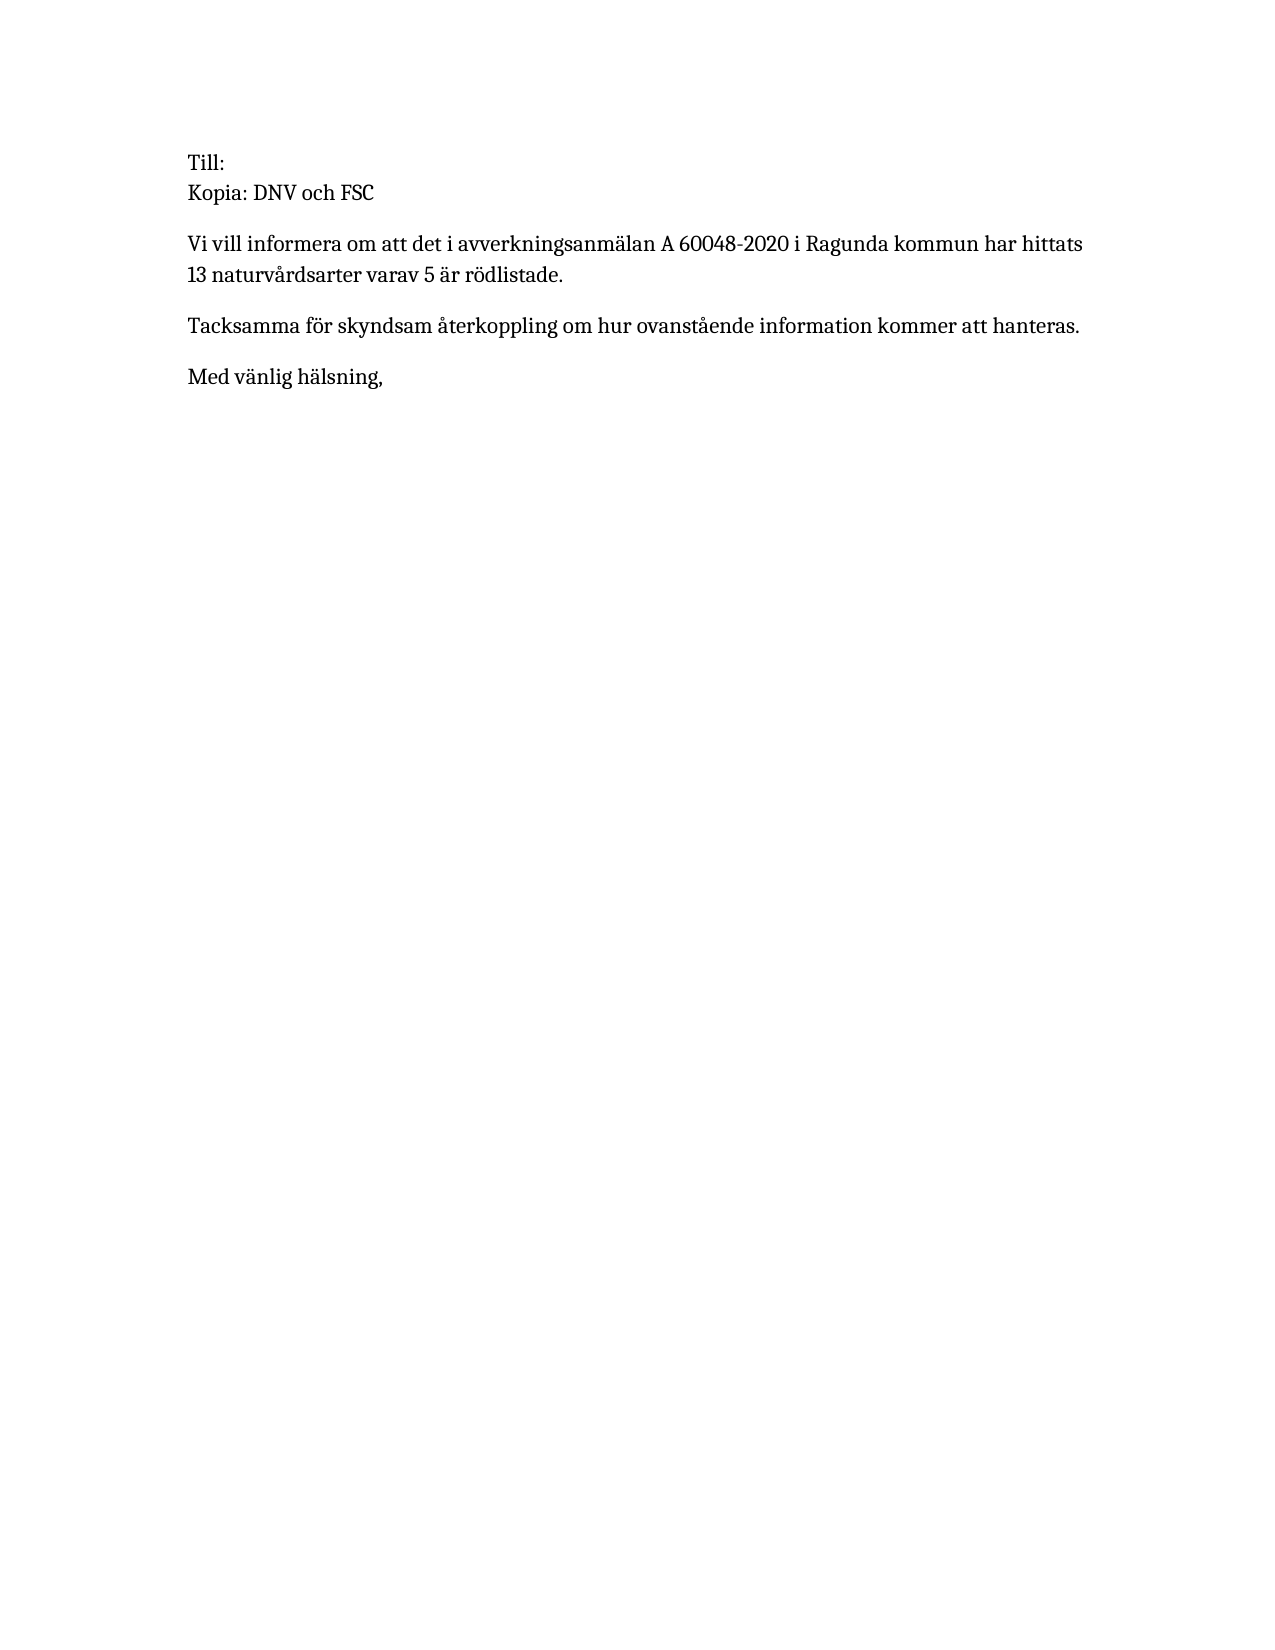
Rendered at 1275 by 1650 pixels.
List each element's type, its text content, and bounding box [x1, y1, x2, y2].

text Vi vill informera om att det i avverkningsanmälan A 60048-2020 i Ragunda kommun har hittats 13 naturvårdsarter varav 5 är rödlistade. [187, 231, 1087, 288]
text Till: Kopia: DNV och FSC [187, 150, 1087, 207]
text Tacksamma för skyndsam återkoppling om hur ovanstående information kommer att hanteras. [187, 312, 1087, 339]
text Med vänlig hälsning, [187, 363, 1087, 420]
